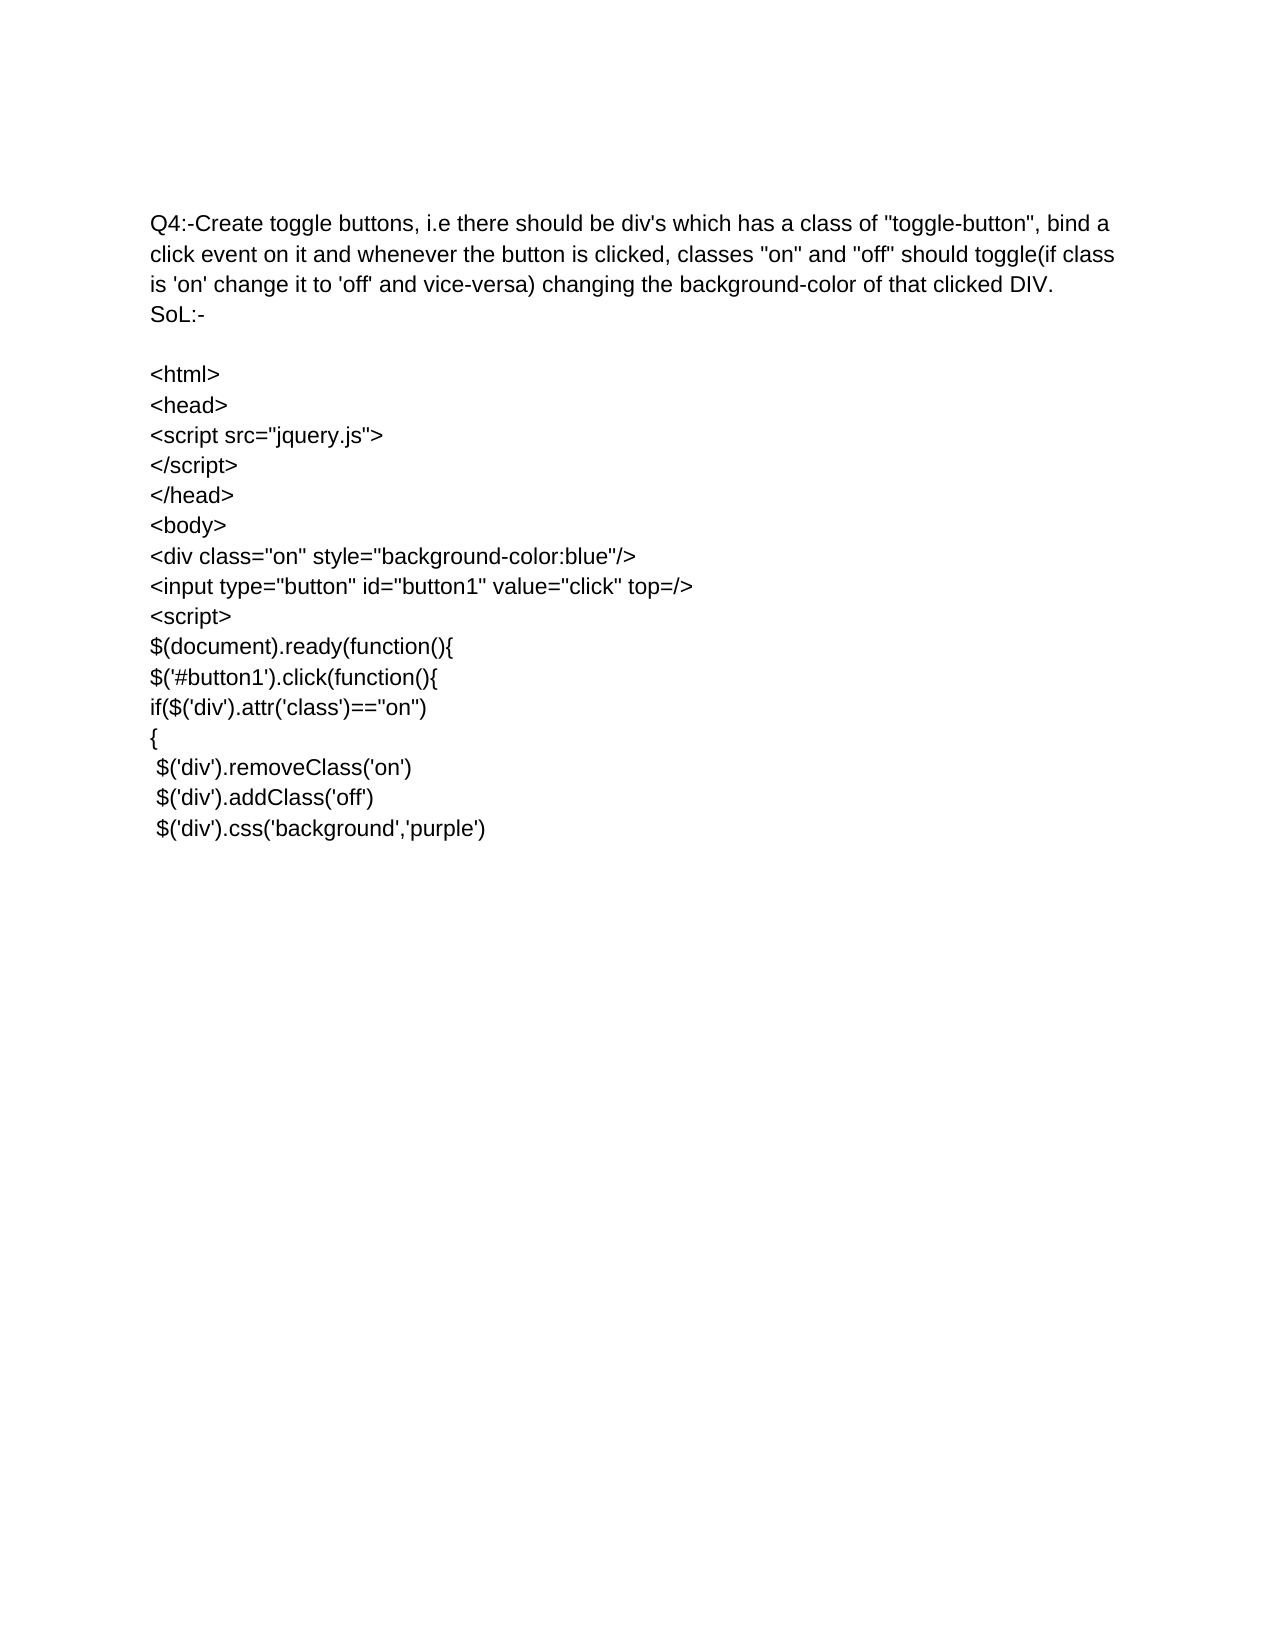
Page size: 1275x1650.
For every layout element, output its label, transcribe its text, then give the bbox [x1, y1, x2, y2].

text </script> [150, 452, 1125, 478]
text <body> [150, 512, 1125, 539]
text <script src="jquery.js"> [150, 422, 1125, 448]
text <input type="button" id="button1" value="click" top=/> [150, 573, 1125, 599]
text <head> [150, 392, 1125, 418]
list Q4:-Create toggle buttons, i.e there should be div's which has a class of "toggle-button", bind a click event on it and whenever the button is clicked, classes "on" and "off" should toggle(if class is 'on' change it to 'off' and vice-versa) changing the background-color of that clicked DIV. [150, 210, 1125, 297]
text if($('div').attr('class')=="on") [150, 694, 1125, 720]
text $('div').removeClass('on') [150, 754, 1125, 781]
text <html> [150, 361, 1125, 388]
text $('#button1').click(function(){ [150, 663, 1125, 690]
text <div class="on" style="background-color:blue"/> [150, 543, 1125, 569]
text <script> [150, 603, 1125, 629]
list SoL:- [150, 301, 1125, 327]
text $(document).ready(function(){ [150, 633, 1125, 660]
text $('div').addClass('off') [150, 784, 1125, 811]
text </head> [150, 482, 1125, 509]
text $('div').css('background','purple') [150, 814, 1125, 841]
text { [150, 724, 1125, 750]
